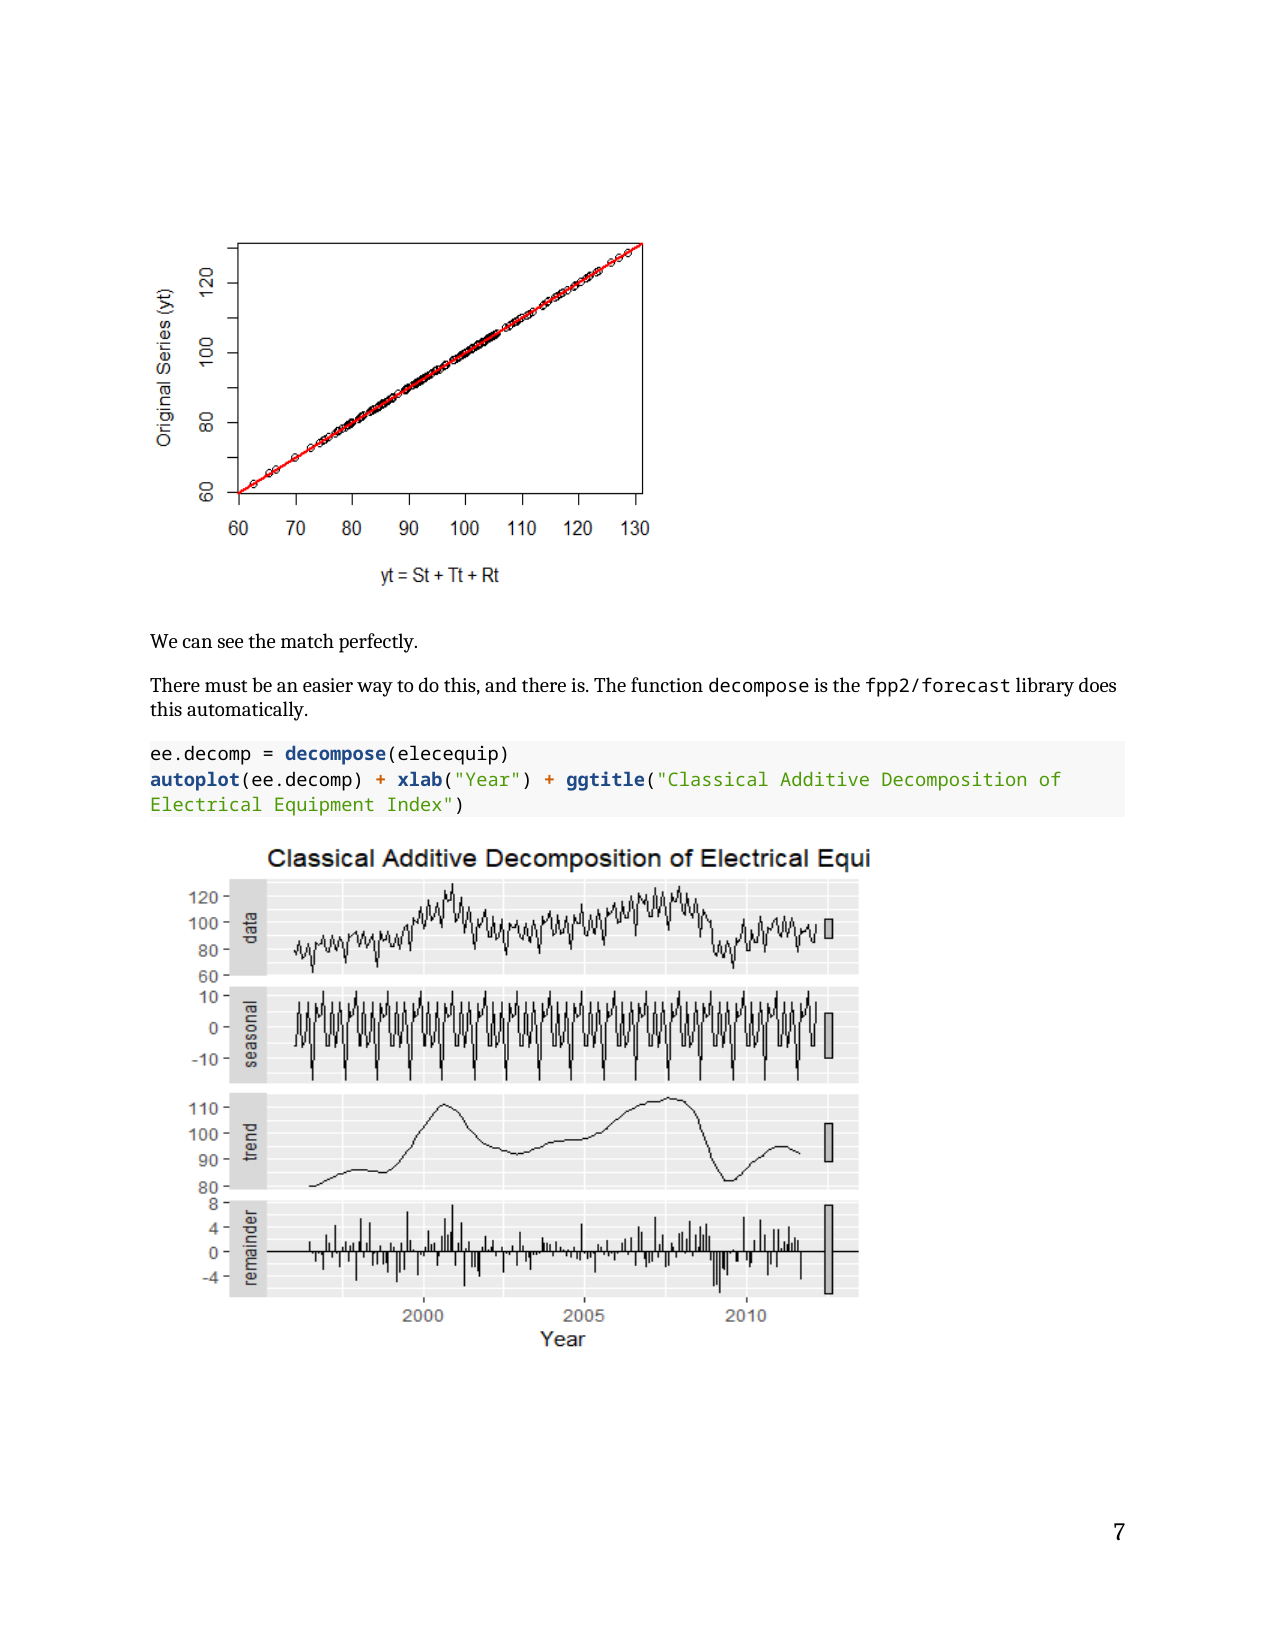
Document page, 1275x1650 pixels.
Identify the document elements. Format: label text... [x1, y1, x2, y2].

picture [150, 150, 688, 611]
picture [150, 838, 871, 1360]
text We can see the match perfectly. [150, 630, 1125, 654]
text ee.decomp = decompose(elecequip) autoplot(ee.decomp) + xlab("Year") + ggtitle("Classical Additive Decomposition of Electrical Equipment Index") [465, 741, 1125, 817]
text There must be an easier way to do this, and there is. The function decompose is the fpp2/forecast library does this automatically. [150, 672, 1125, 722]
